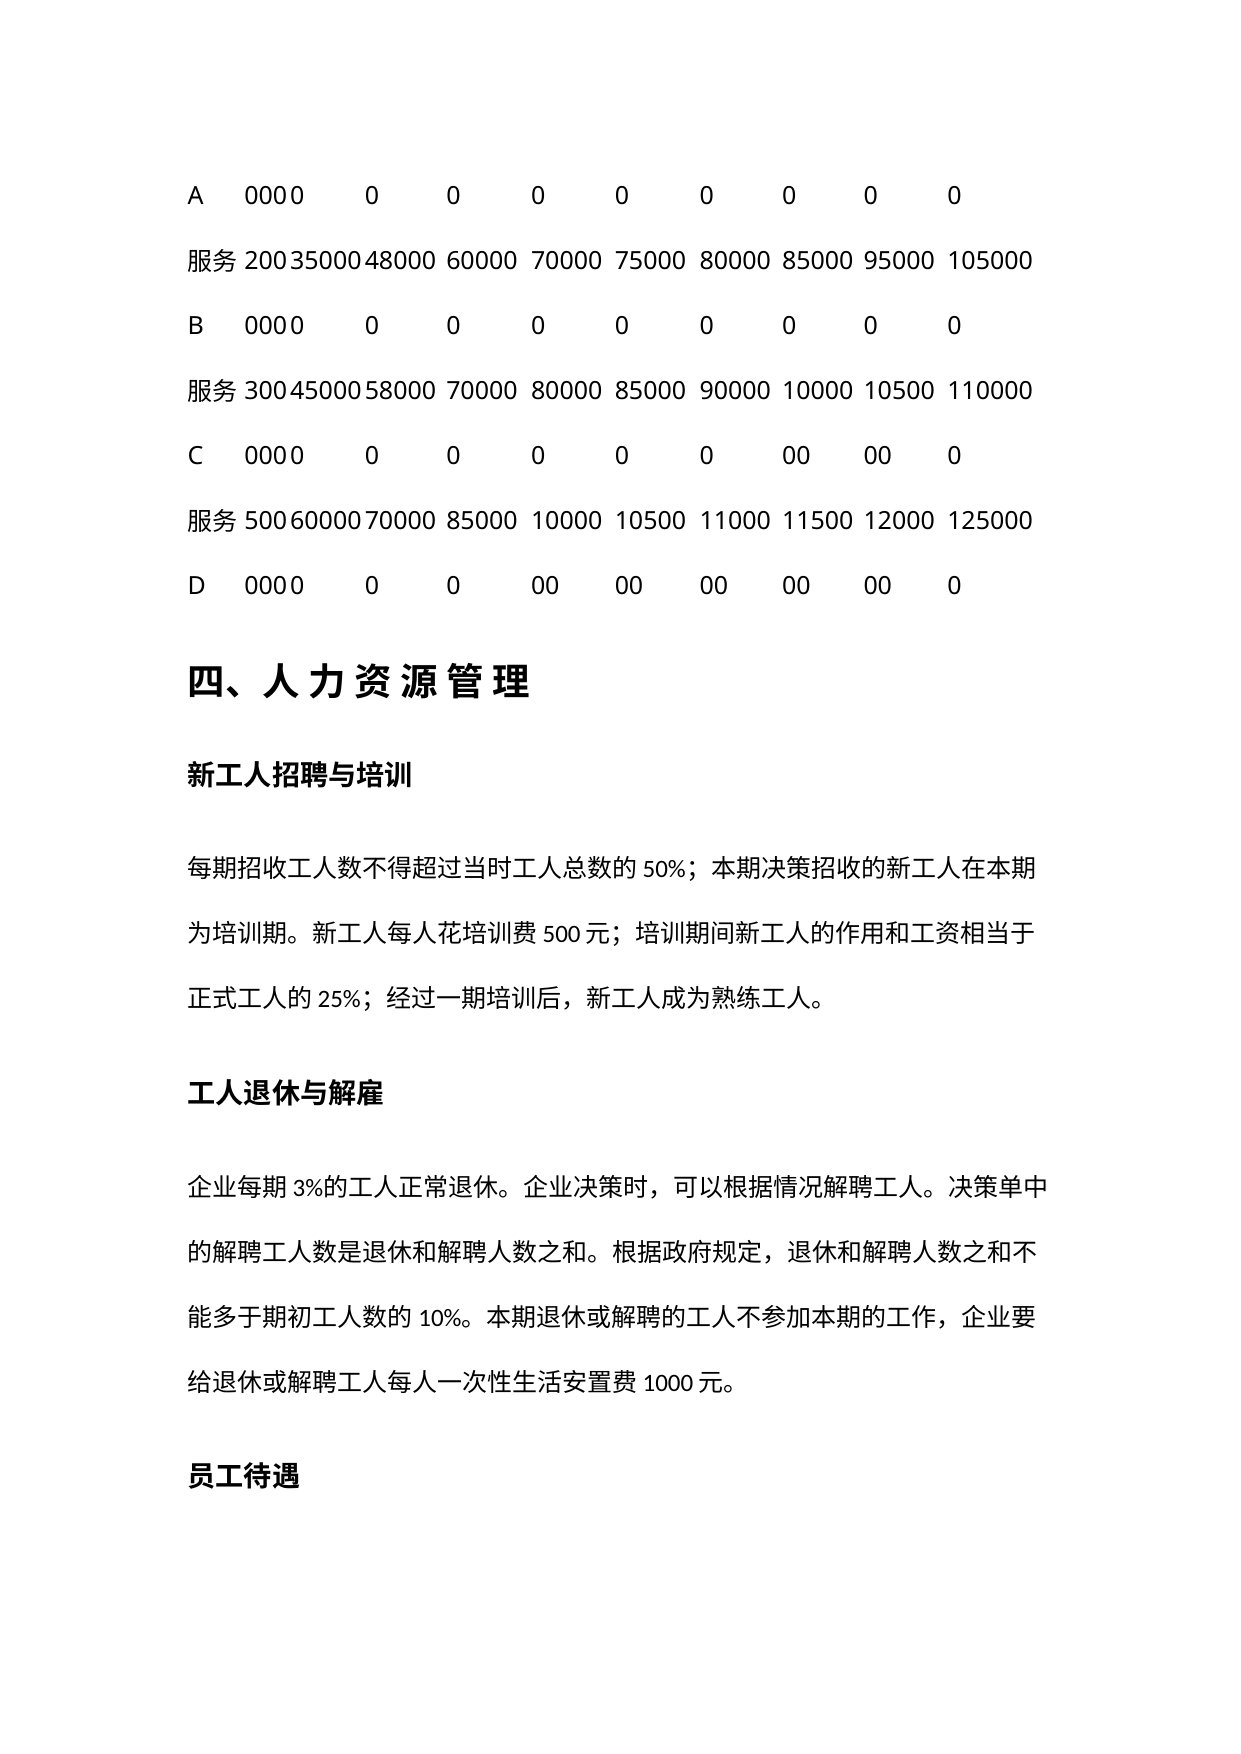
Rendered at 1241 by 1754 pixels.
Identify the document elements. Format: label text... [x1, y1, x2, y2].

text 企业每期3%的工人正常退休。企业决策时，可以根据情况解聘工人。决策单中的解聘工人数是退休和解聘人数之和。根据政府规定，退休和解聘人数之和不能多于期初工人数的 10%。本期退休或解聘的工人不参加本期的工作，企业要给退休或解聘工人每人一次性生活安置费1000元。 [187, 1153, 1053, 1413]
table_cell 1000000 [782, 357, 863, 487]
table_cell 服务D [188, 487, 244, 617]
table_cell 700000 [365, 487, 446, 617]
table_header 300000 [365, 162, 446, 227]
table_header 服务A [188, 162, 244, 227]
table_cell 1150000 [782, 487, 863, 617]
table_cell 300000 [244, 357, 290, 487]
table_cell 600000 [446, 227, 531, 357]
table_header 500000 [531, 162, 614, 227]
table_cell 850000 [615, 357, 699, 487]
table_cell 580000 [365, 357, 446, 487]
subtitle 四、人 力 资 源 管 理 [187, 646, 1053, 711]
table_cell 900000 [699, 357, 782, 487]
table_cell 950000 [863, 227, 947, 357]
table_cell 450000 [290, 357, 364, 487]
table_cell 350000 [290, 227, 364, 357]
table_cell 1100000 [699, 487, 782, 617]
subtitle 新工人招聘与培训 [187, 740, 1053, 805]
table_cell 1000000 [531, 487, 614, 617]
table_cell 服务B [188, 227, 244, 357]
table_header 200000 [290, 162, 364, 227]
table_cell 800000 [531, 357, 614, 487]
table_cell 1050000 [947, 227, 1044, 357]
table_header 900000 [863, 162, 947, 227]
table_cell 600000 [290, 487, 364, 617]
table_cell 1200000 [863, 487, 947, 617]
table_header 1000000 [947, 162, 1044, 227]
table_cell 700000 [446, 357, 531, 487]
table_cell 750000 [615, 227, 699, 357]
table_header 700000 [699, 162, 782, 227]
table_cell 850000 [446, 487, 531, 617]
table_cell 1100000 [947, 357, 1044, 487]
table_cell 200000 [244, 227, 290, 357]
text 每期招收工人数不得超过当时工人总数的50%；本期决策招收的新工人在本期为培训期。新工人每人花培训费500元；培训期间新工人的作用和工资相当于正式工人的25%；经过一期培训后，新工人成为熟练工人。 [187, 834, 1053, 1029]
table_cell 1250000 [947, 487, 1044, 617]
table_header 400000 [446, 162, 531, 227]
table_cell 700000 [531, 227, 614, 357]
table_cell 500000 [244, 487, 290, 617]
table_header 800000 [782, 162, 863, 227]
table_header 600000 [615, 162, 699, 227]
table_cell 服务C [188, 357, 244, 487]
table_cell 480000 [365, 227, 446, 357]
table_cell 1050000 [863, 357, 947, 487]
table_header 100000 [244, 162, 290, 227]
table_cell 850000 [782, 227, 863, 357]
table_cell 1050000 [615, 487, 699, 617]
subtitle 工人退休与解雇 [187, 1059, 1053, 1124]
subtitle 员工待遇 [187, 1442, 1053, 1507]
table_cell 800000 [699, 227, 782, 357]
